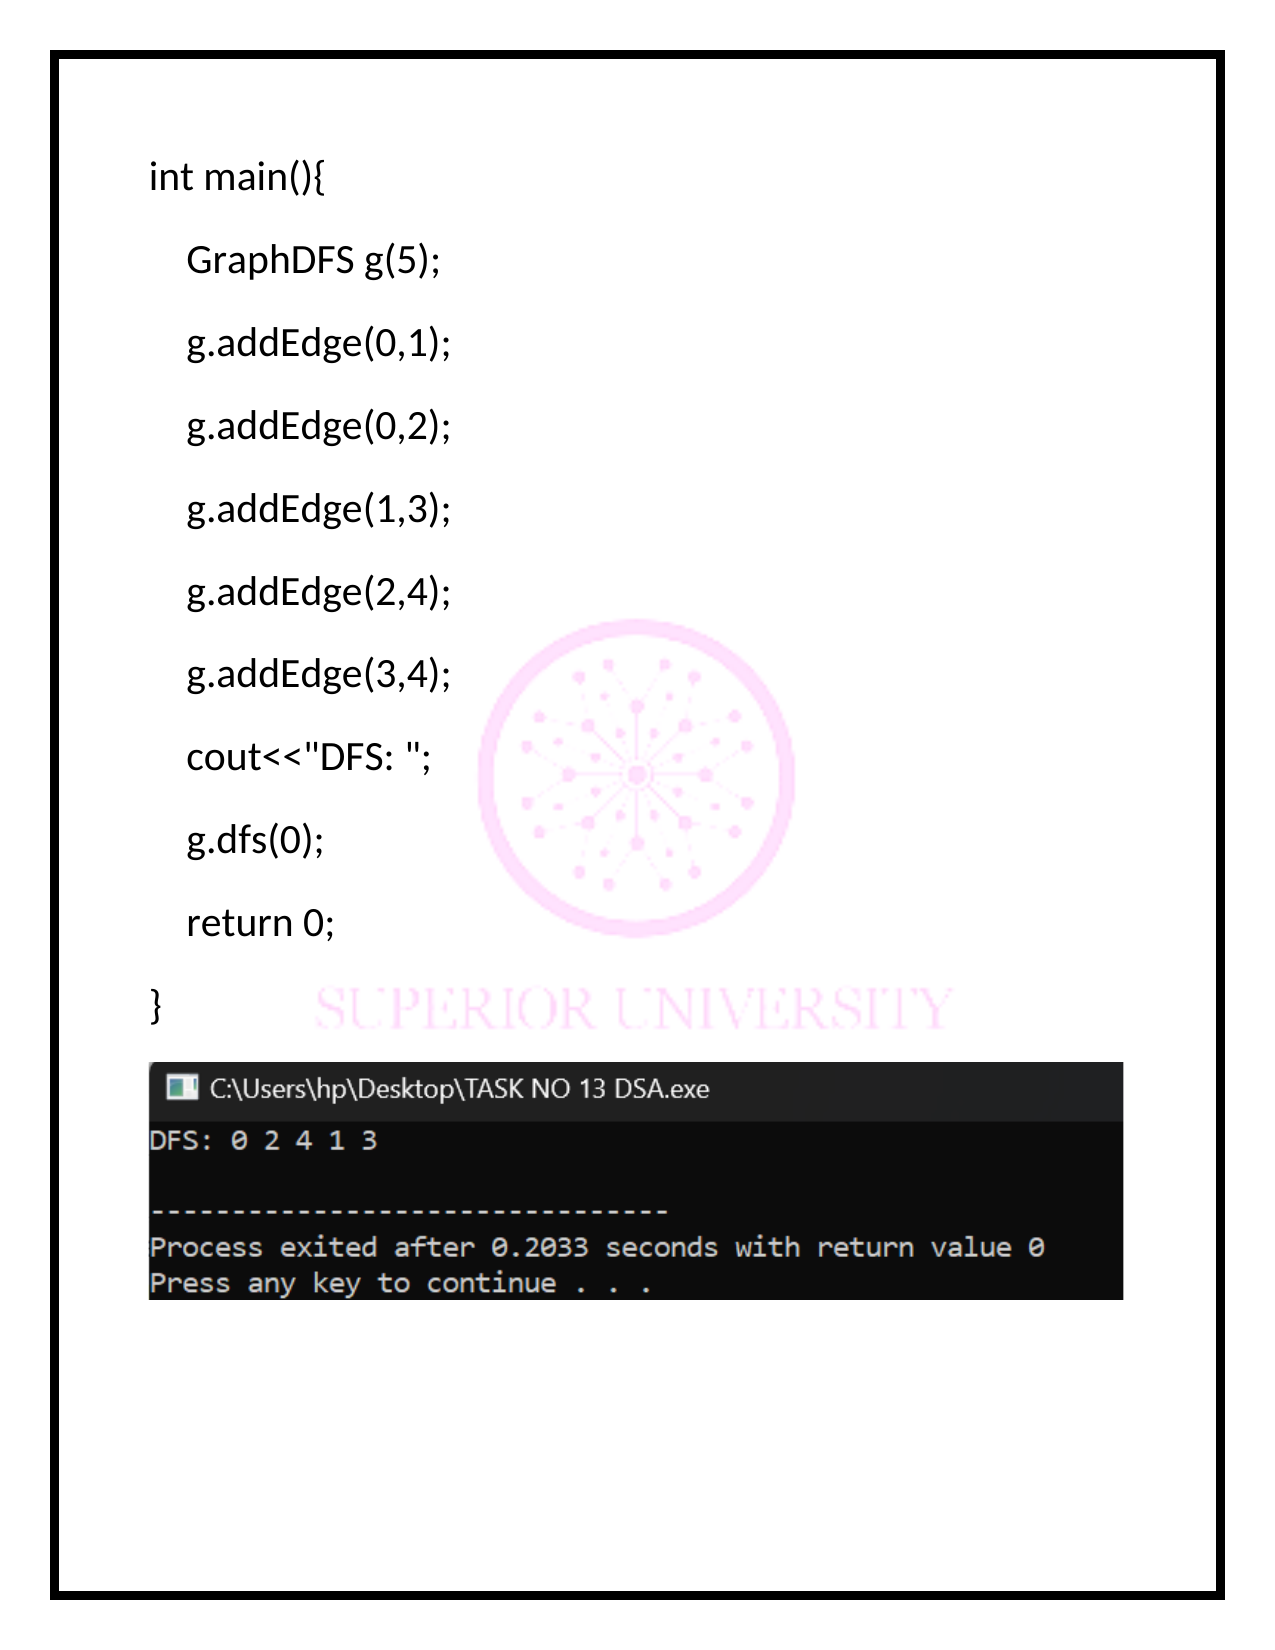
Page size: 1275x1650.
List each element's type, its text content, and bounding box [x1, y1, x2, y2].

text g.addEdge(3,4); [148, 647, 1125, 698]
text cout<<"DFS: "; [148, 730, 1125, 781]
text g.addEdge(0,2); [148, 399, 1125, 449]
text int main(){ [148, 150, 1125, 201]
text g.dfs(0); [148, 813, 1125, 864]
text g.addEdge(2,4); [148, 564, 1125, 615]
text g.addEdge(0,1); [148, 316, 1125, 367]
text } [148, 979, 1125, 1030]
picture [148, 1062, 1124, 1300]
text return 0; [148, 896, 1125, 947]
text g.addEdge(1,3); [148, 482, 1125, 532]
text GraphDFS g(5); [148, 233, 1125, 284]
